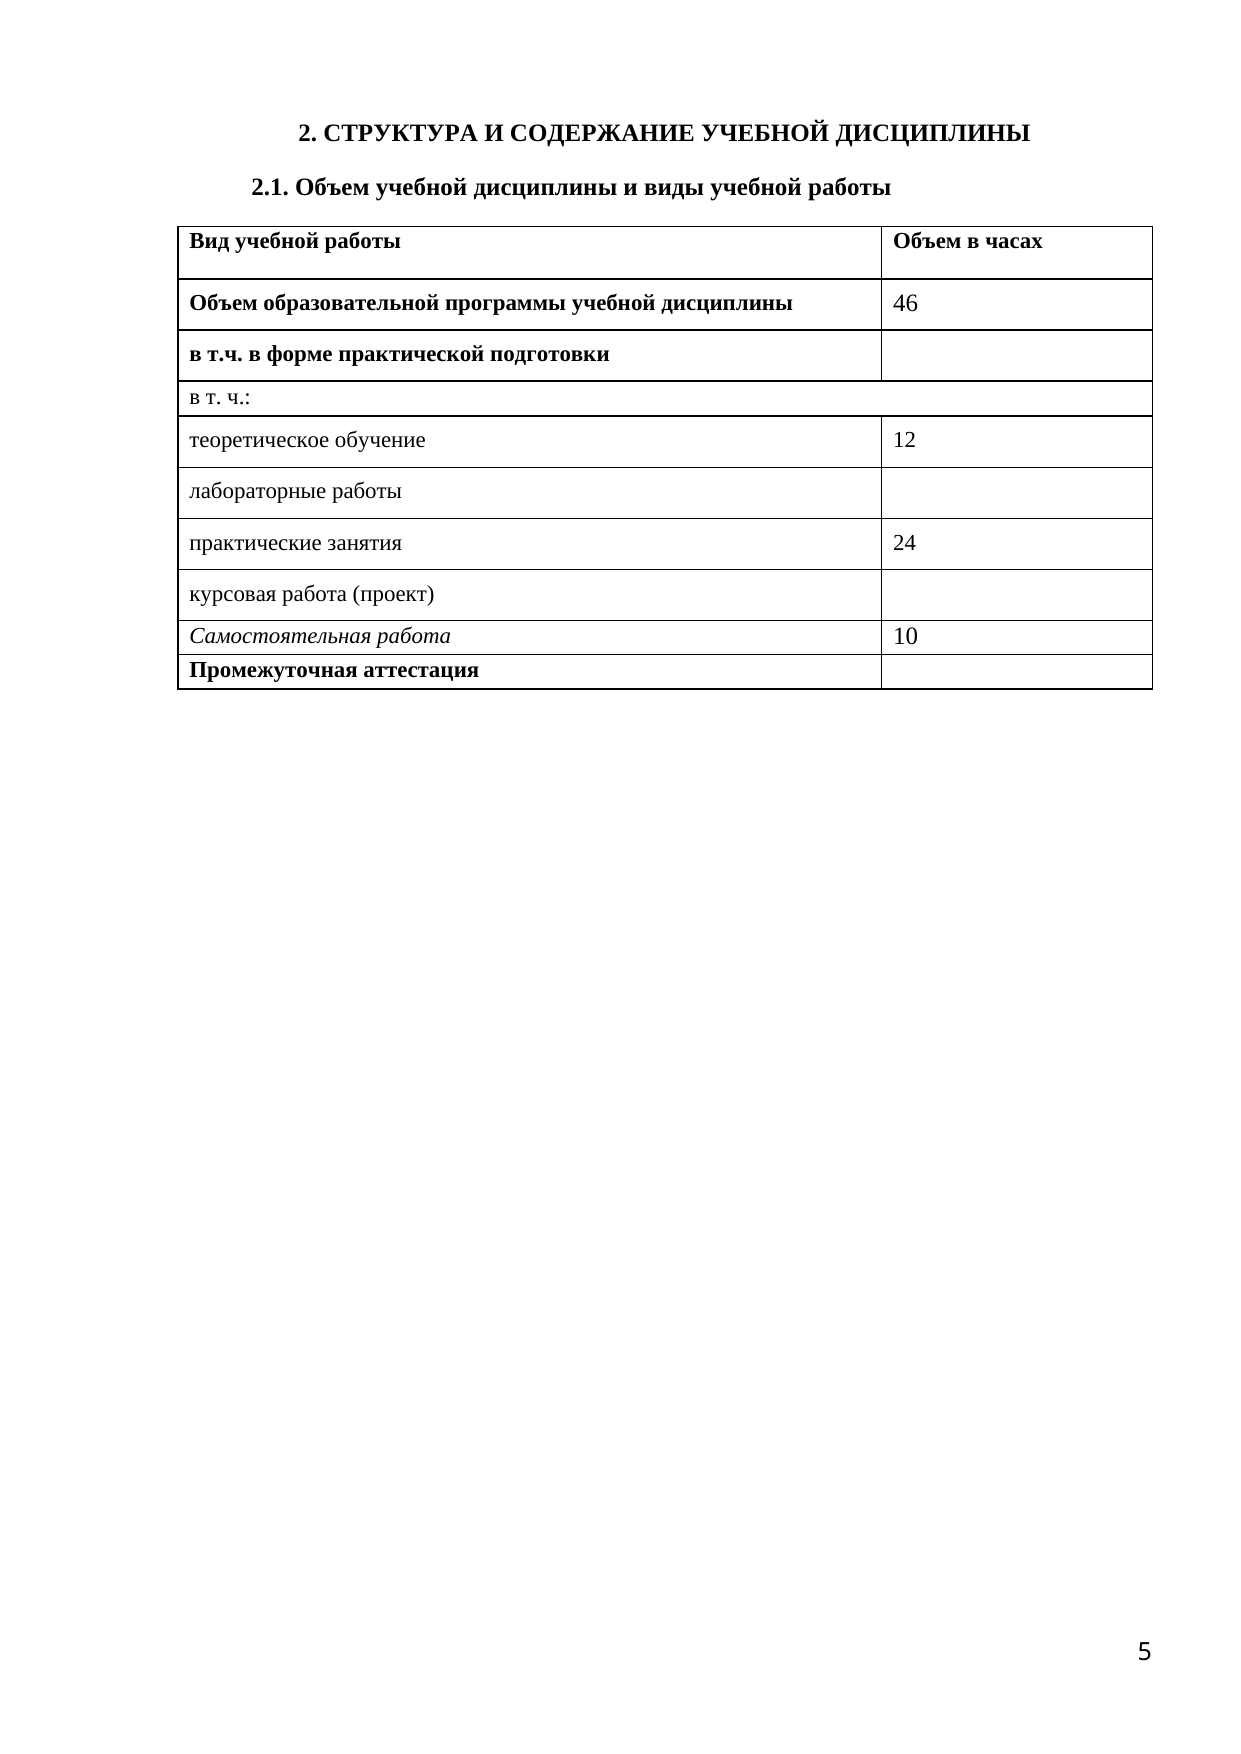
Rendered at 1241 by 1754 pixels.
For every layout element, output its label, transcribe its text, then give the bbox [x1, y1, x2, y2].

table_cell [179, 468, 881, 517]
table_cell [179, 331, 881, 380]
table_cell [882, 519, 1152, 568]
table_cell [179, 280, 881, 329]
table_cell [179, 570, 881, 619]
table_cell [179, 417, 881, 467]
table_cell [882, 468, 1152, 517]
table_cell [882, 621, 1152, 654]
text 2.1. Объем учебной дисциплины и виды учебной работы [177, 172, 1152, 201]
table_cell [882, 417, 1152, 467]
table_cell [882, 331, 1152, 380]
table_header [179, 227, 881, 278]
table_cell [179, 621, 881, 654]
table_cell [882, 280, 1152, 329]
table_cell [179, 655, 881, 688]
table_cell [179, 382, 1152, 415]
text 2. СТРУКТУРА И СОДЕРЖАНИЕ УЧЕБНОЙ ДИСЦИПЛИНЫ [177, 118, 1152, 147]
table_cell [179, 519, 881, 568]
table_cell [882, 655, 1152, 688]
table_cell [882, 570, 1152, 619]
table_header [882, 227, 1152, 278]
